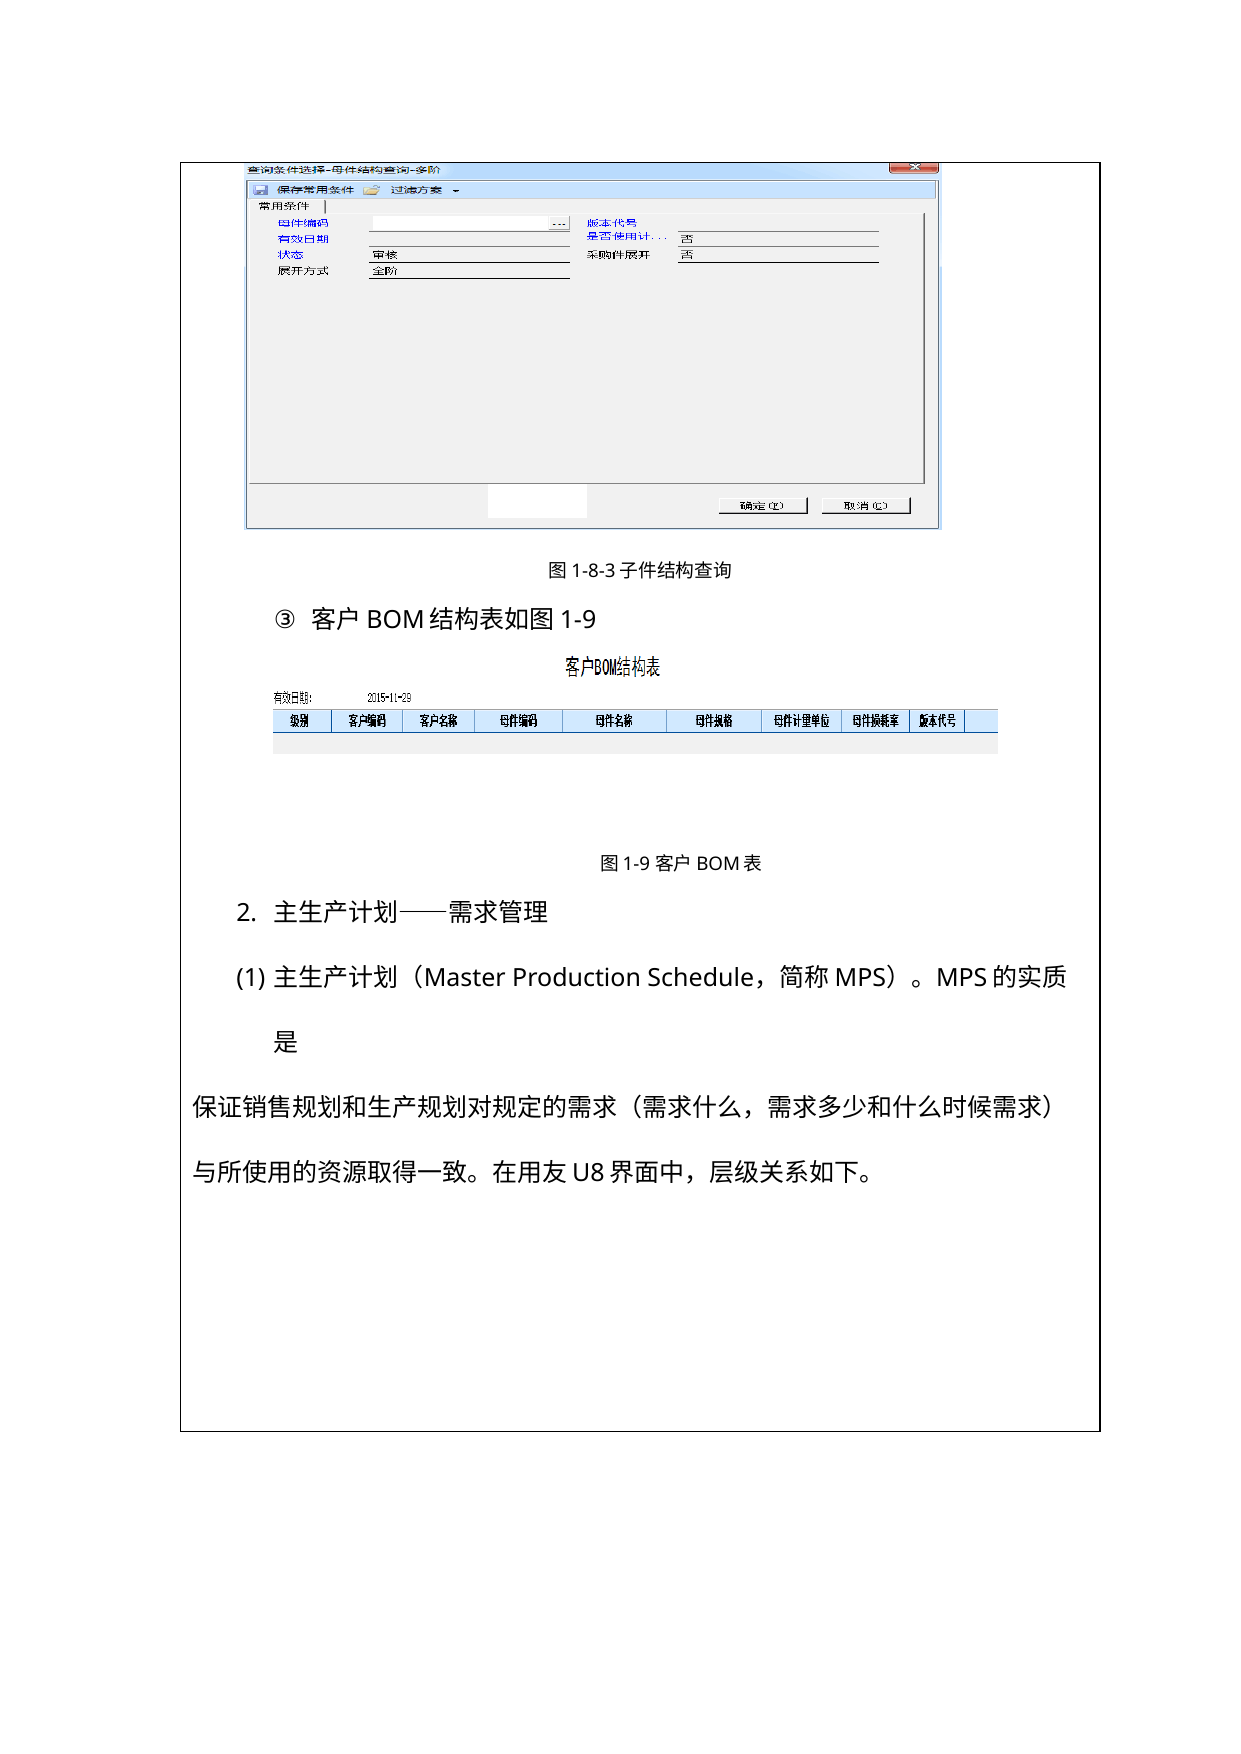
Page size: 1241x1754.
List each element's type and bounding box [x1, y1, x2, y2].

picture [244, 163, 942, 530]
picture [273, 650, 998, 754]
table_cell [181, 163, 1099, 1431]
